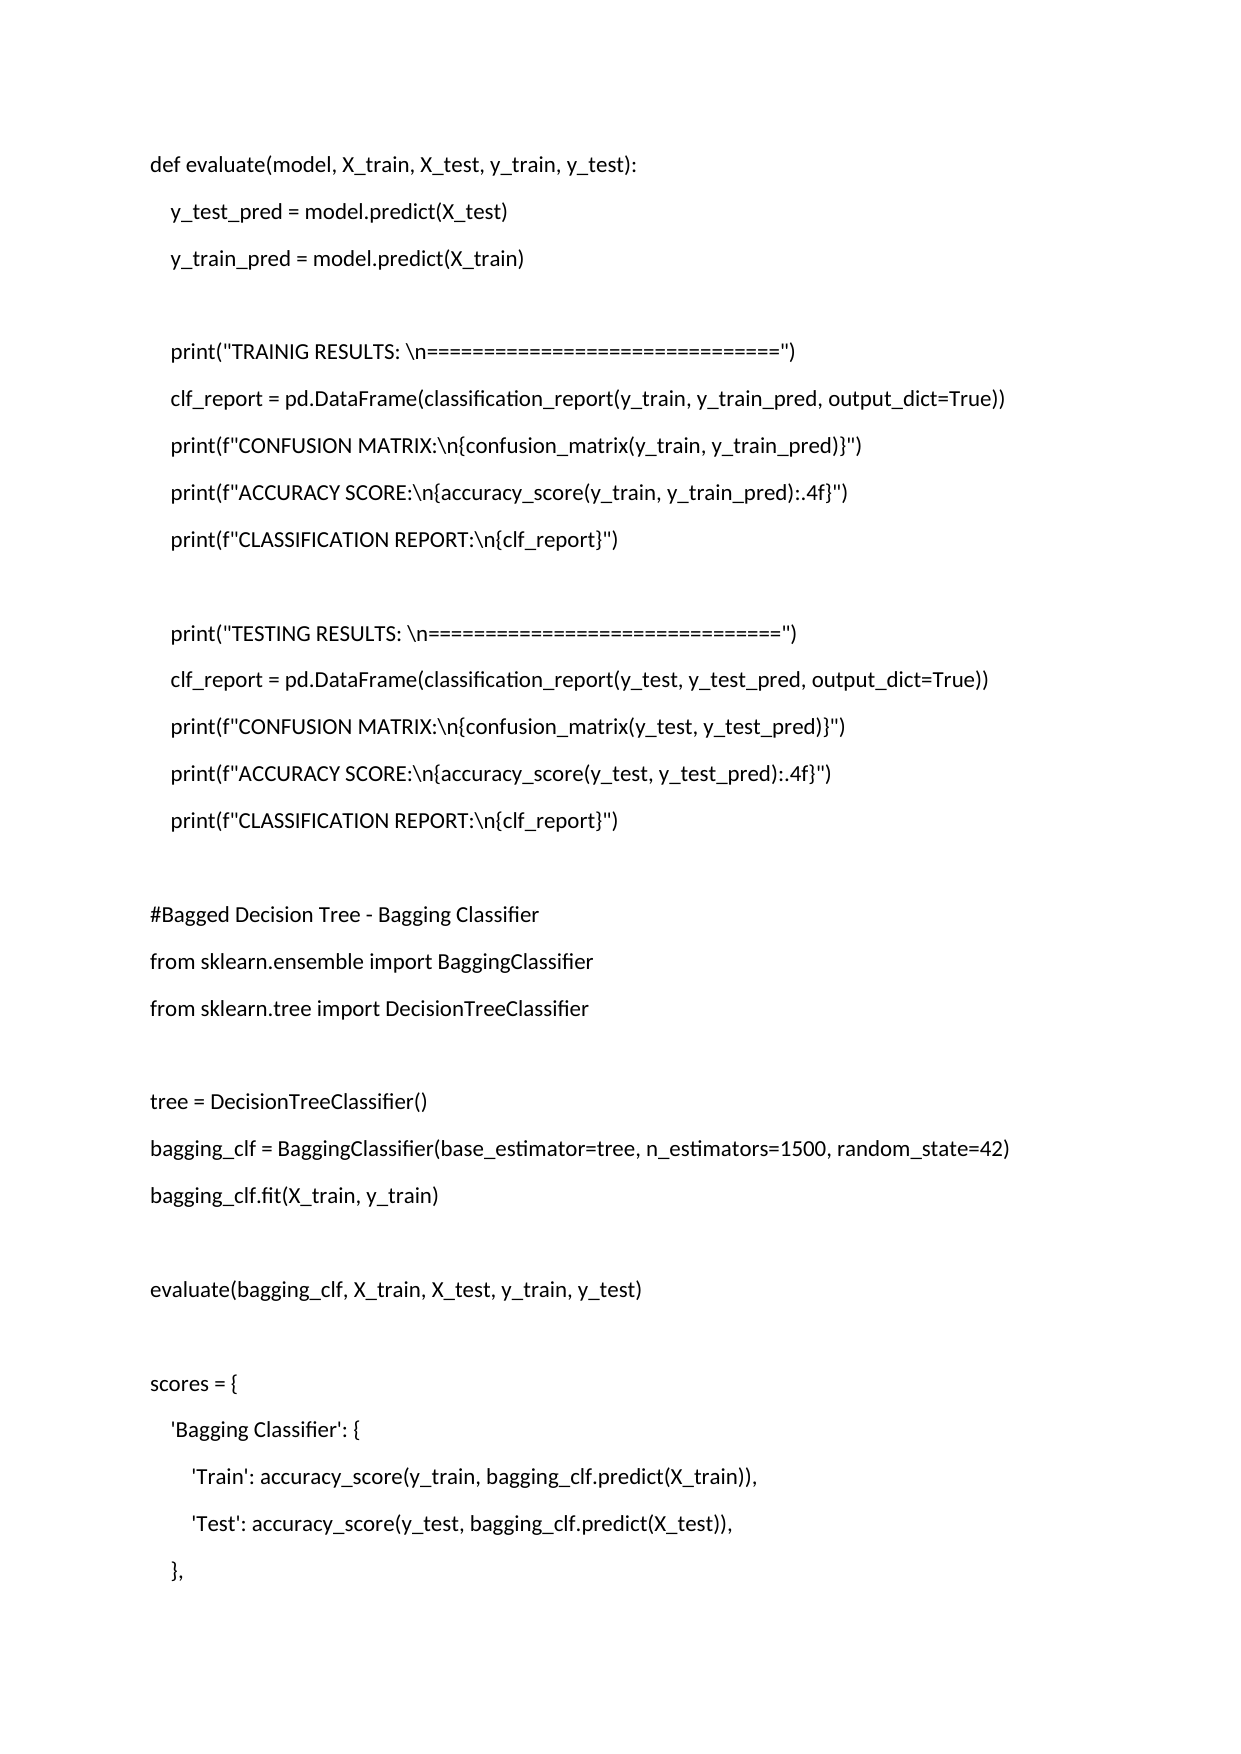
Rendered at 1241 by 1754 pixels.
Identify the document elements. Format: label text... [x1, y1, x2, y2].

text print(f"CONFUSION MATRIX:\n{confusion_matrix(y_test, y_test_pred)}") [150, 712, 1090, 741]
text print(f"ACCURACY SCORE:\n{accuracy_score(y_train, y_train_pred):.4f}") [150, 478, 1090, 506]
text scores = { [150, 1369, 1090, 1397]
text evaluate(bagging_clf, X_train, X_test, y_train, y_test) [150, 1275, 1090, 1303]
text print(f"CLASSIFICATION REPORT:\n{clf_report}") [150, 525, 1090, 553]
text print("TRAINIG RESULTS: \n===============================") [150, 337, 1090, 366]
text def evaluate(model, X_train, X_test, y_train, y_test): [150, 150, 1090, 178]
text y_test_pred = model.predict(X_test) [150, 197, 1090, 225]
text clf_report = pd.DataFrame(classification_report(y_train, y_train_pred, output_dict=True)) [150, 384, 1090, 412]
text y_train_pred = model.predict(X_train) [150, 244, 1090, 272]
text 'Test': accuracy_score(y_test, bagging_clf.predict(X_test)), [150, 1509, 1090, 1537]
text print(f"CONFUSION MATRIX:\n{confusion_matrix(y_train, y_train_pred)}") [150, 431, 1090, 459]
text print(f"ACCURACY SCORE:\n{accuracy_score(y_test, y_test_pred):.4f}") [150, 759, 1090, 787]
text bagging_clf.fit(X_train, y_train) [150, 1181, 1090, 1209]
text 'Train': accuracy_score(y_train, bagging_clf.predict(X_train)), [150, 1462, 1090, 1491]
text bagging_clf = BaggingClassifier(base_estimator=tree, n_estimators=1500, random_state=42) [150, 1134, 1090, 1162]
text tree = DecisionTreeClassifier() [150, 1087, 1090, 1116]
text print(f"CLASSIFICATION REPORT:\n{clf_report}") [150, 806, 1090, 834]
text }, [150, 1556, 1090, 1584]
text from sklearn.ensemble import BaggingClassifier [150, 947, 1090, 975]
text clf_report = pd.DataFrame(classification_report(y_test, y_test_pred, output_dict=True)) [150, 666, 1090, 694]
text from sklearn.tree import DecisionTreeClassifier [150, 994, 1090, 1022]
text print("TESTING RESULTS: \n===============================") [150, 619, 1090, 647]
text #Bagged Decision Tree - Bagging Classifier [150, 900, 1090, 928]
text 'Bagging Classifier': { [150, 1416, 1090, 1444]
